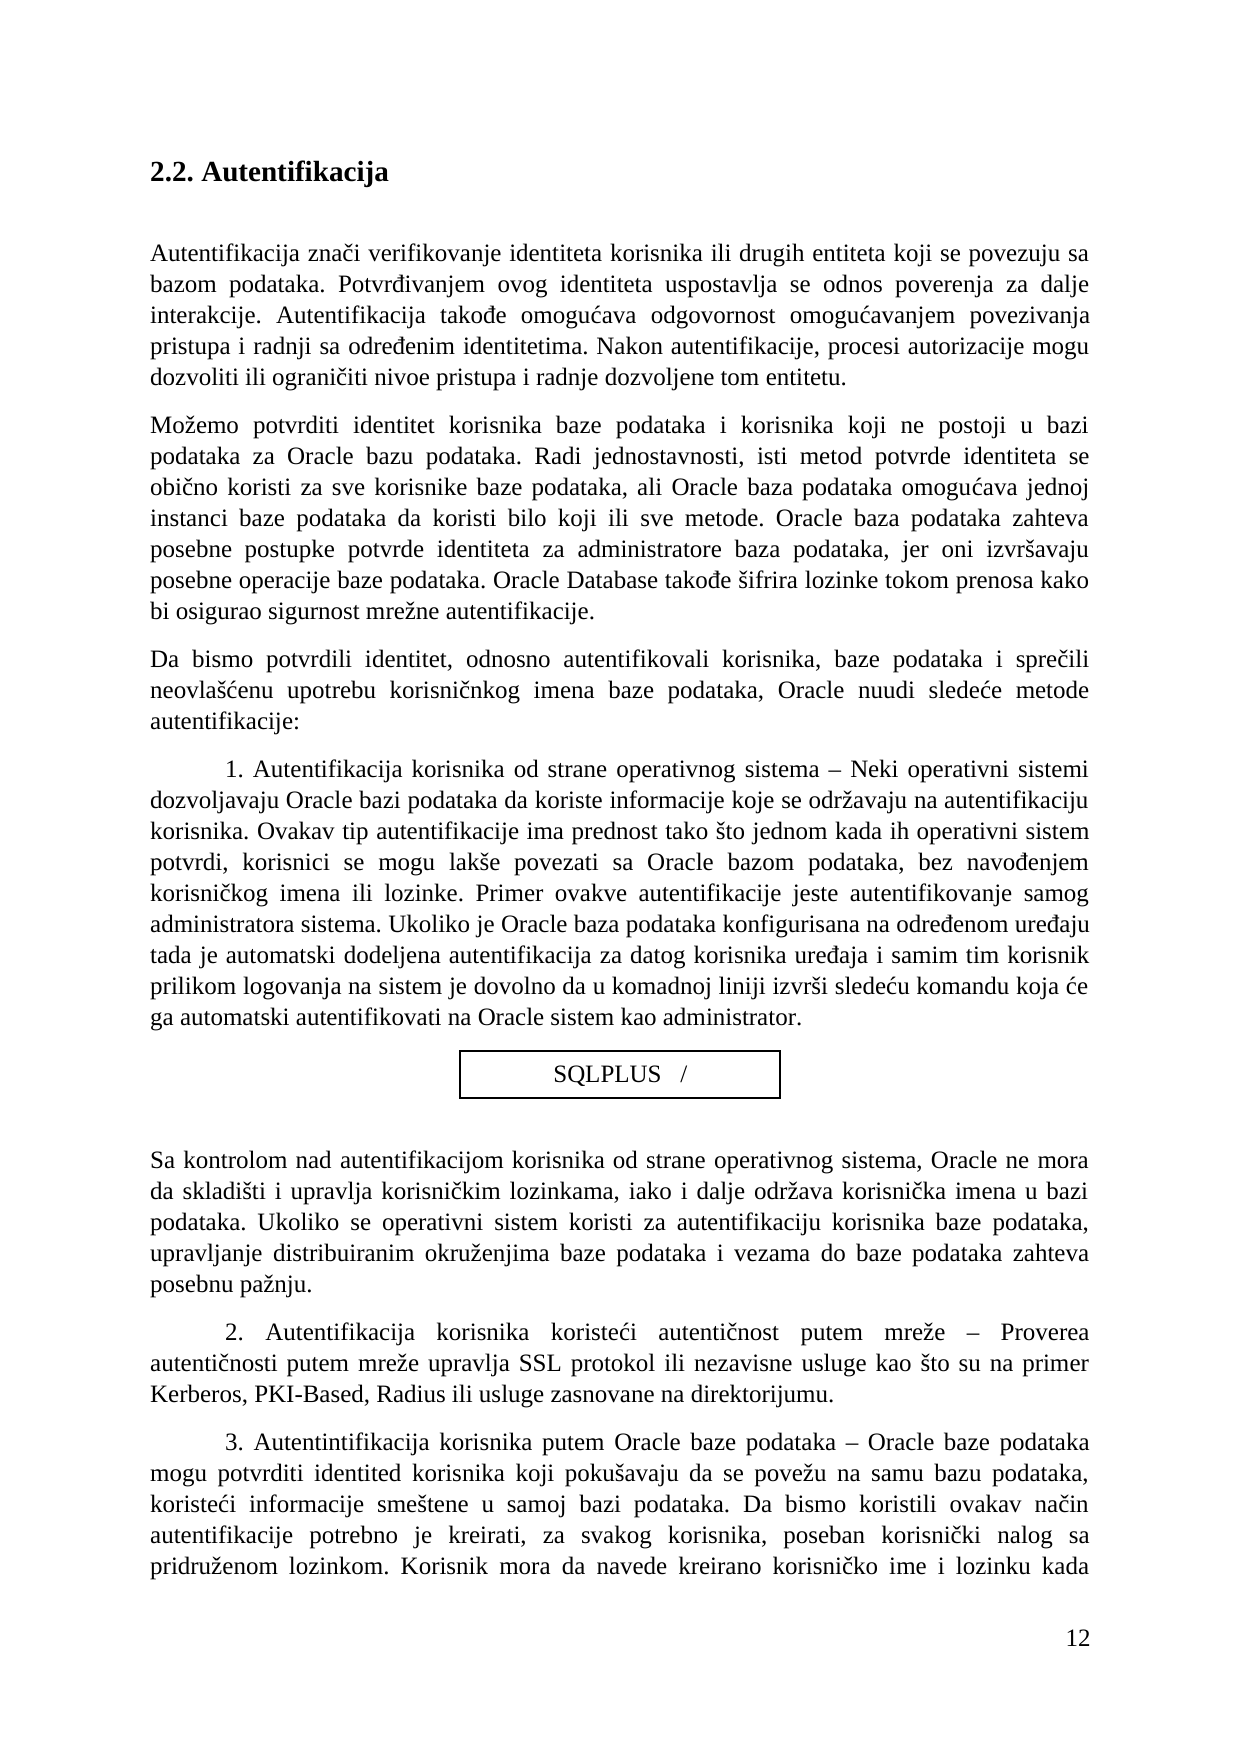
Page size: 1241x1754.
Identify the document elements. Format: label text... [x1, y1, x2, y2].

text Sa kontrolom nad autentifikacijom korisnika od strane operativnog sistema, Oracle ne mora da skladišti i upravlja korisničkim lozinkama, iako i dalje održava korisnička imena u bazi podataka. Ukoliko se operativni sistem koristi za autentifikaciju korisnika baze podataka, upravljanje distribuiranim okruženjima baze podataka i vezama do baze podataka zahteva posebnu pažnju. [150, 1145, 1090, 1298]
subtitle 2.2. Autentifikacija [150, 154, 1090, 188]
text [150, 1427, 1090, 1580]
text Možemo potvrditi identitet korisnika baze podataka i korisnika koji ne postoji u bazi podataka za Oracle bazu podataka. Radi jednostavnosti, isti metod potvrde identiteta se obično koristi za sve korisnike baze podataka, ali Oracle baza podataka omogućava jednoj instanci baze podataka da koristi bilo koji ili sve metode. Oracle baza podataka zahteva posebne postupke potvrde identiteta za administratore baza podataka, jer oni izvršavaju posebne operacije baze podataka. Oracle Database takođe šifrira lozinke tokom prenosa kako bi osigurao sigurnost mrežne autentifikacije. [150, 410, 1090, 625]
text 1. Autentifikacija korisnika od strane operativnog sistema – Neki operativni sistemi dozvoljavaju Oracle bazi podataka da koriste informacije koje se održavaju na autentifikaciju korisnika. Ovakav tip autentifikacije ima prednost tako što jednom kada ih operativni sistem potvrdi, korisnici se mogu lakše povezati sa Oracle bazom podataka, bez navođenjem korisničkog imena ili lozinke. Primer ovakve autentifikacije jeste autentifikovanje samog administratora sistema. Ukoliko je Oracle baza podataka konfigurisana na određenom uređaju tada je automatski dodeljena autentifikacija za datog korisnika uređaja i samim tim korisnik prilikom logovanja na sistem je dovolno da u komadnoj liniji izvrši sledeću komandu koja će ga automatski autentifikovati na Oracle sistem kao administrator. [150, 754, 1090, 1031]
text Autentifikacija znači verifikovanje identiteta korisnika ili drugih entiteta koji se povezuju sa bazom podataka. Potvrđivanjem ovog identiteta uspostavlja se odnos poverenja za dalje interakcije. Autentifikacija takođe omogućava odgovornost omogućavanjem povezivanja pristupa i radnji sa određenim identitetima. Nakon autentifikacije, procesi autorizacije mogu dozvoliti ili ograničiti nivoe pristupa i radnje dozvoljene tom entitetu. [150, 238, 1090, 391]
text Da bismo potvrdili identitet, odnosno autentifikovali korisnika, baze podataka i sprečili neovlašćenu upotrebu korisničnkog imena baze podataka, Oracle nuudi sledeće metode autentifikacije: [150, 644, 1090, 735]
text 2. Autentifikacija korisnika koristeći autentičnost putem mreže – Proverea autentičnosti putem mreže upravlja SSL protokol ili nezavisne usluge kao što su na primer Kerberos, PKI-Based, Radius ili usluge zasnovane na direktorijumu. [150, 1317, 1090, 1408]
